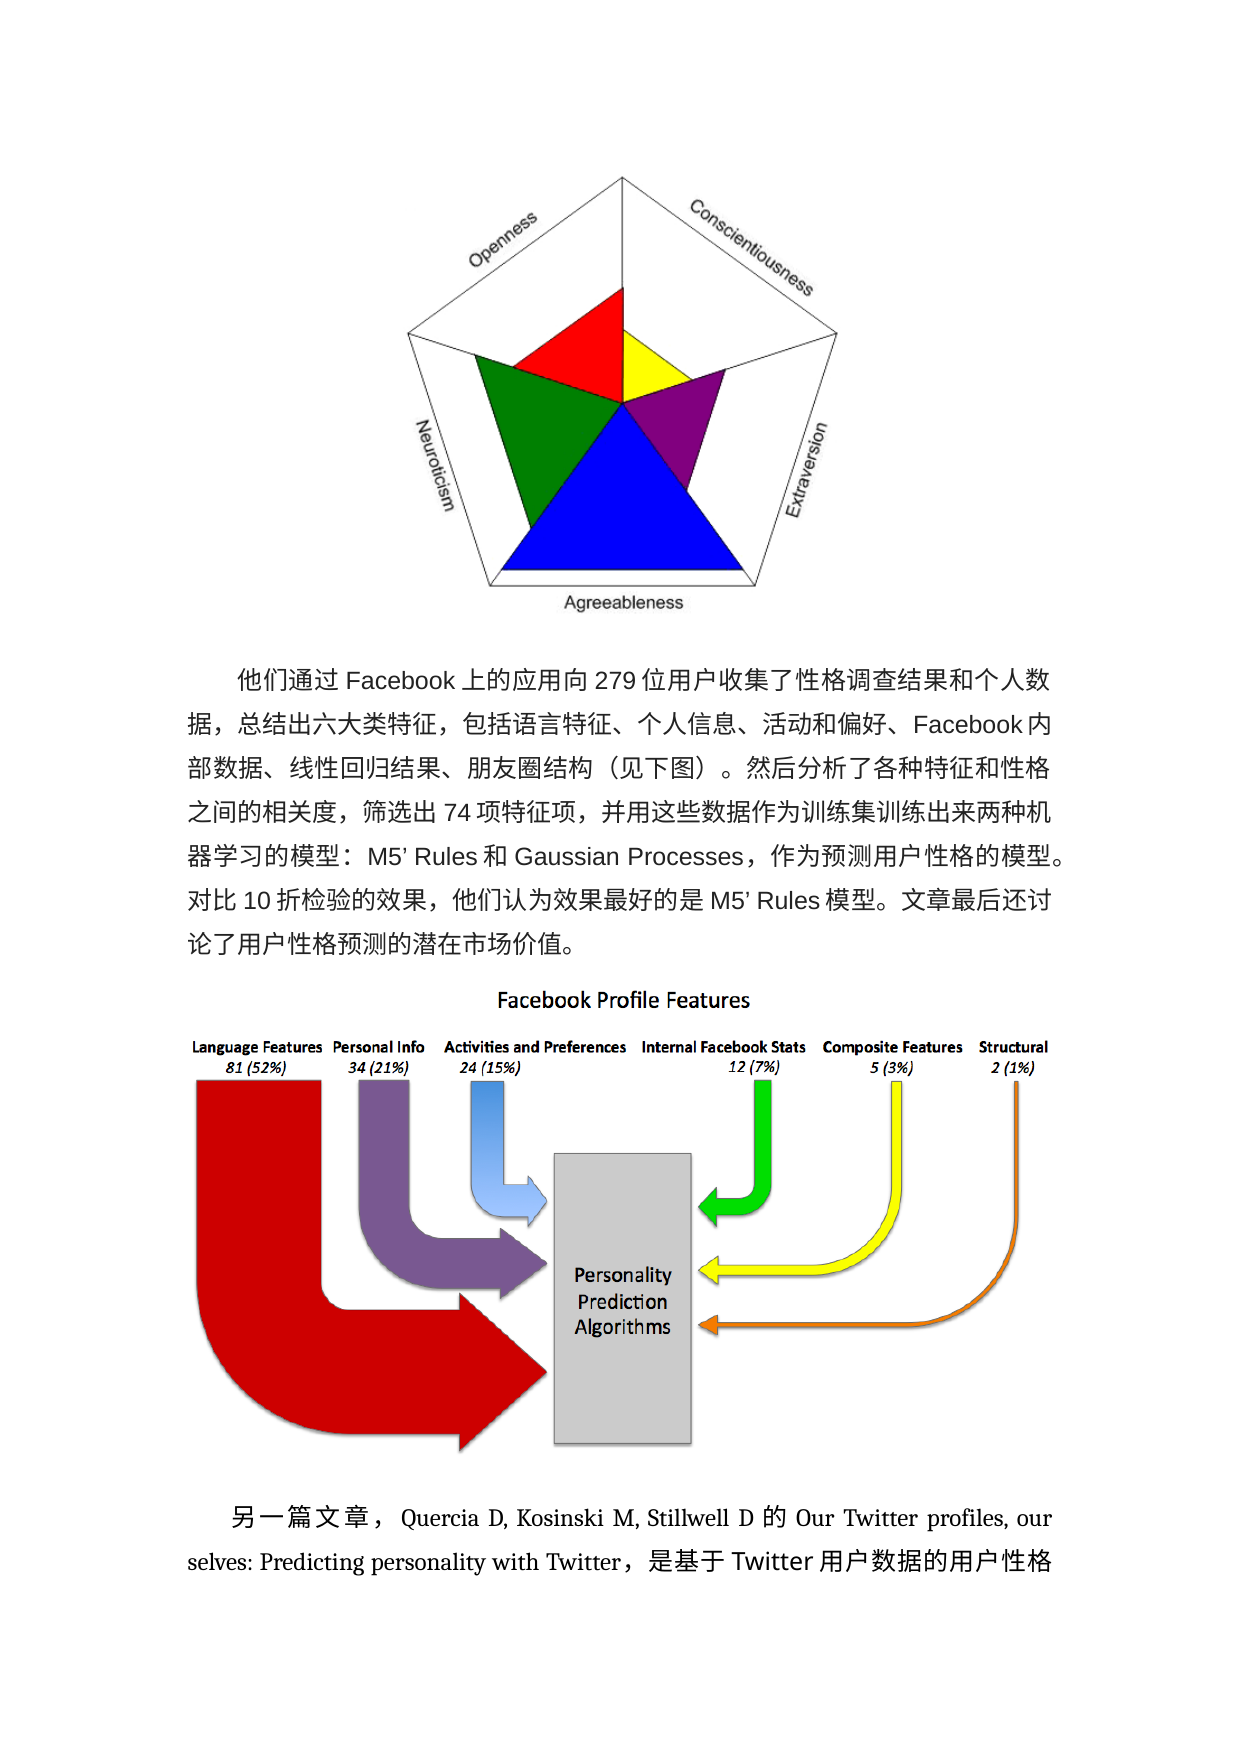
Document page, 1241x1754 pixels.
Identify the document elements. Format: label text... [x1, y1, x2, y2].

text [187, 1494, 1053, 1582]
text 他们通过Facebook上的应用向279位用户收集了性格调查结果和个人数据，总结出六大类特征，包括语言特征、个人信息、活动和偏好、Facebook内部数据、线性回归结果、朋友圈结构（见下图）。然后分析了各种特征和性格之间的相关度，筛选出74项特征项，并用这些数据作为训练集训练出来两种机器学习的模型：M5’ Rules和Gaussian Processes，作为预测用户性格的模型。对比10折检验的效果，他们认为效果最好的是M5’ Rules模型。文章最后还讨论了用户性格预测的潜在市场价值。 [187, 657, 1053, 965]
